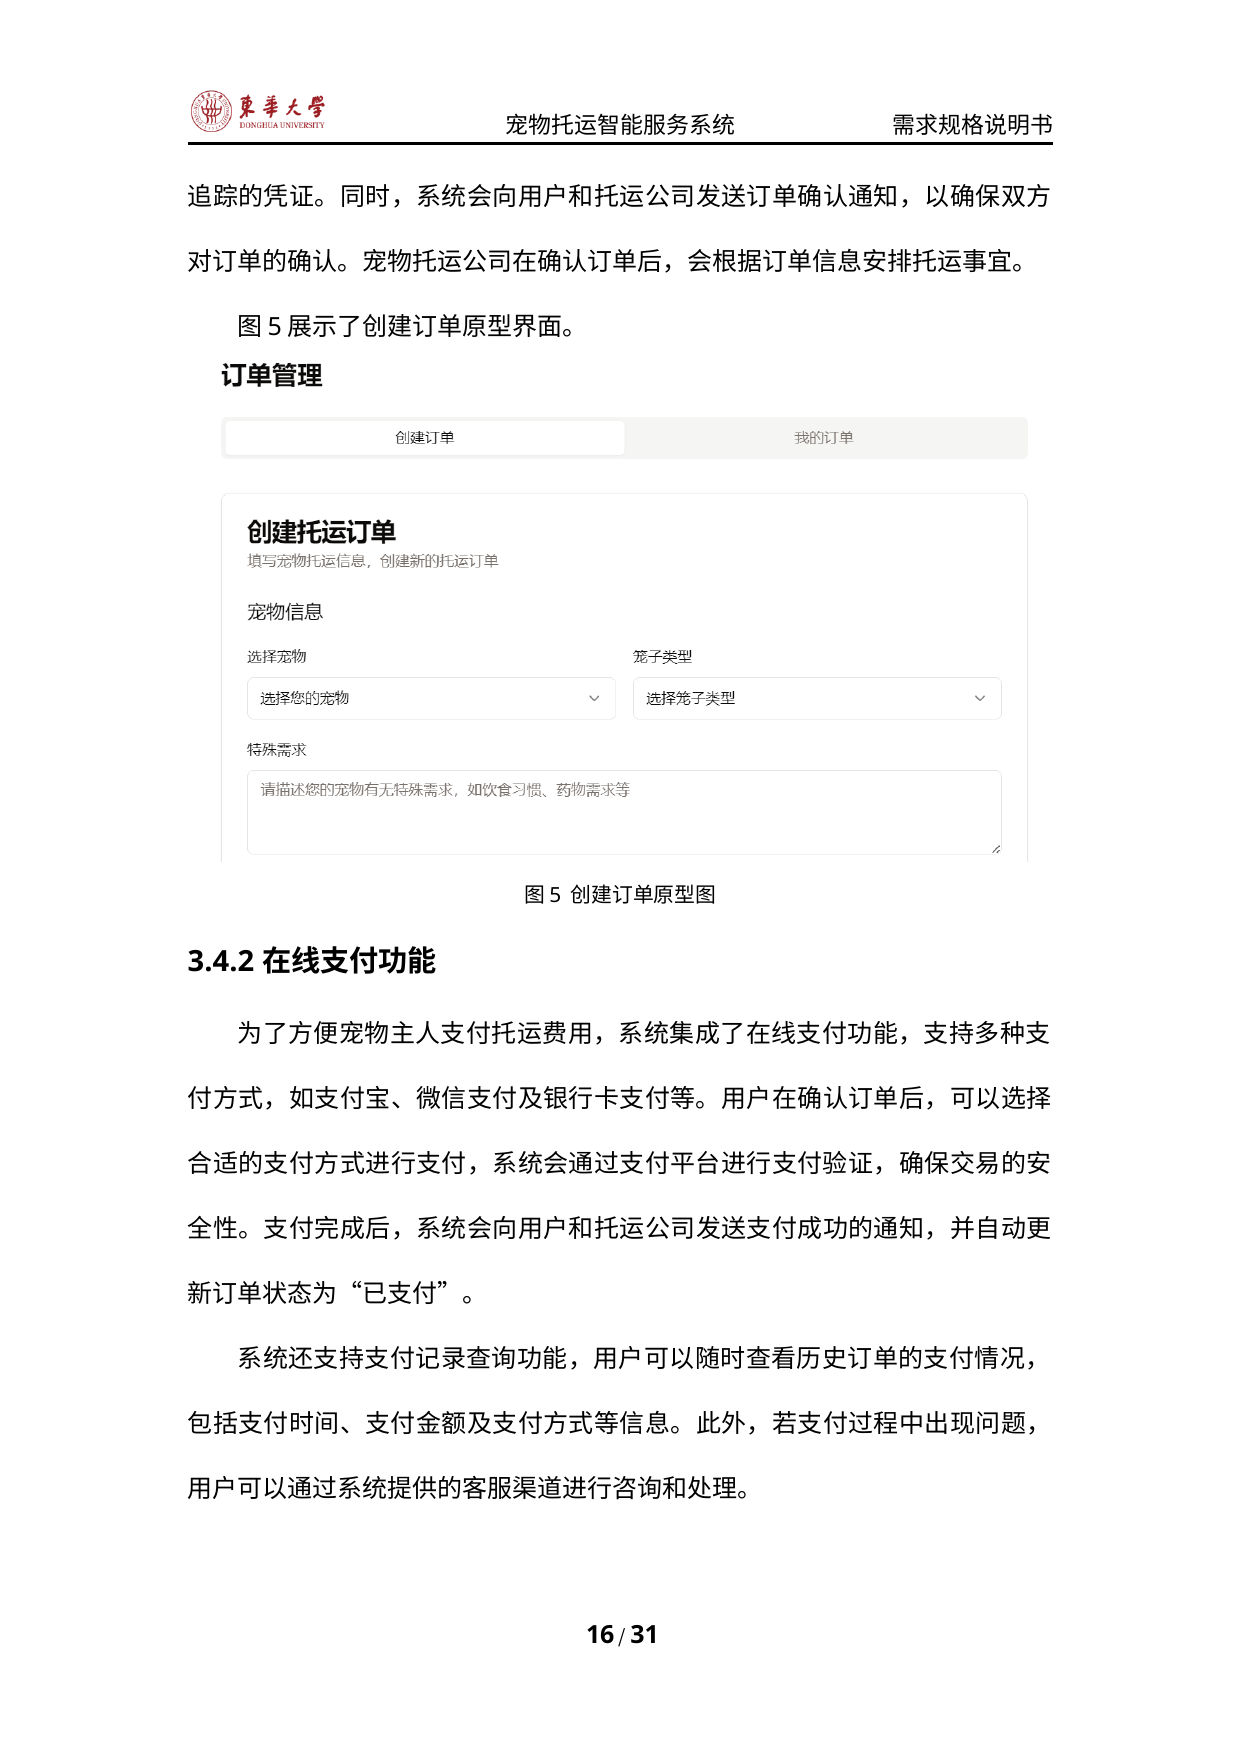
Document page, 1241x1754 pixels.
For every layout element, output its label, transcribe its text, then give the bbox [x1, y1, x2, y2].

text 图5展示了创建订单原型界面。 [187, 292, 1053, 357]
text 图5 创建订单原型图 [187, 877, 1053, 909]
picture [212, 357, 1029, 862]
picture [187, 88, 328, 134]
text 系统还支持支付记录查询功能，用户可以随时查看历史订单的支付情况，包括支付时间、支付金额及支付方式等信息。此外，若支付过程中出现问题，用户可以通过系统提供的客服渠道进行咨询和处理。 [187, 1324, 1053, 1519]
text 3.4.2 在线支付功能 [187, 926, 1053, 991]
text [187, 162, 1053, 292]
text 为了方便宠物主人支付托运费用，系统集成了在线支付功能，支持多种支付方式，如支付宝、微信支付及银行卡支付等。用户在确认订单后，可以选择合适的支付方式进行支付，系统会通过支付平台进行支付验证，确保交易的安全性。支付完成后，系统会向用户和托运公司发送支付成功的通知，并自动更新订单状态为“已支付”。 [187, 999, 1053, 1324]
